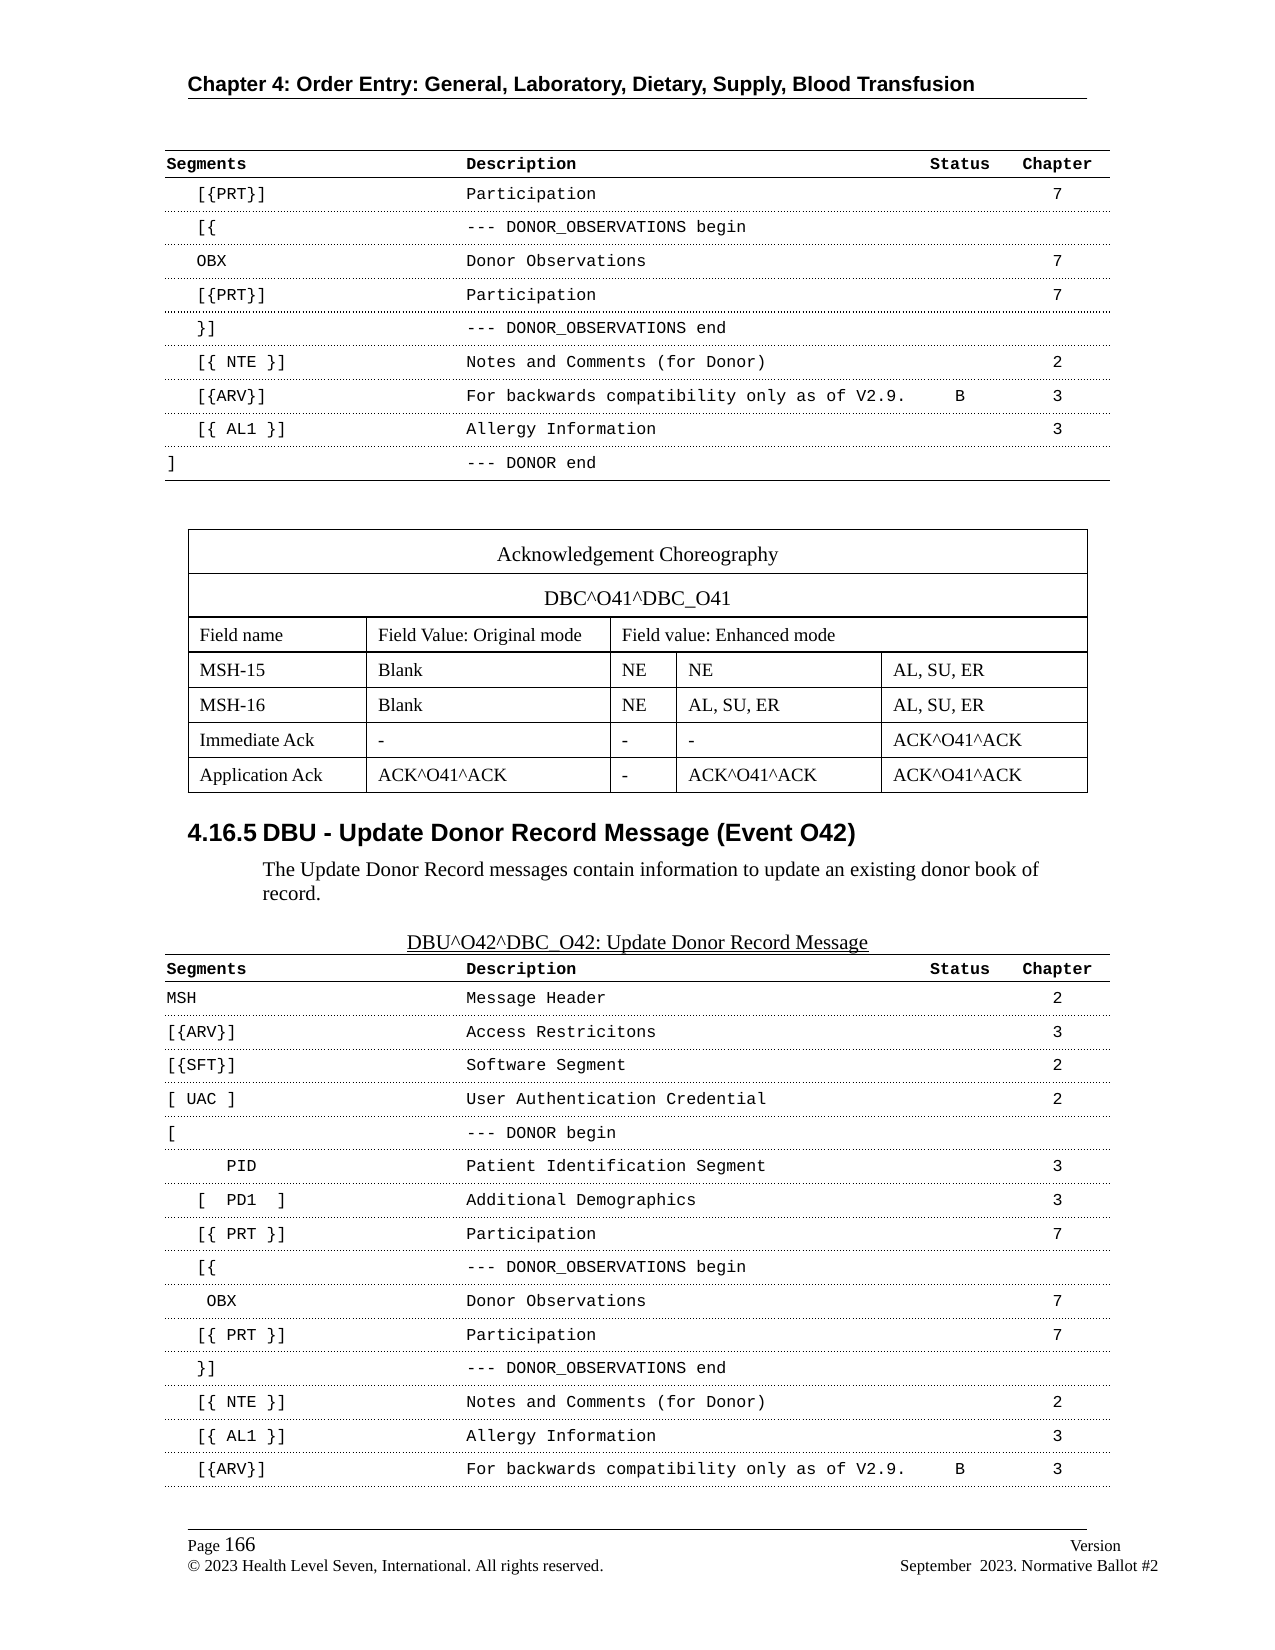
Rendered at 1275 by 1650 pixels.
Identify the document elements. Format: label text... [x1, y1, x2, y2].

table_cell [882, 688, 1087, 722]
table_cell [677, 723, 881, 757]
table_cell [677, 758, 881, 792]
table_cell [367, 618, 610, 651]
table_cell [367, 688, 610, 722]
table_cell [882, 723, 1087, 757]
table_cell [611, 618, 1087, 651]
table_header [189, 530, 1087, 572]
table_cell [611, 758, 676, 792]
text DBU^O42^DBC_O42: Update Donor Record Message [187, 930, 1087, 954]
subtitle DBU - Update Donor Record Message (Event O42) [187, 818, 1087, 847]
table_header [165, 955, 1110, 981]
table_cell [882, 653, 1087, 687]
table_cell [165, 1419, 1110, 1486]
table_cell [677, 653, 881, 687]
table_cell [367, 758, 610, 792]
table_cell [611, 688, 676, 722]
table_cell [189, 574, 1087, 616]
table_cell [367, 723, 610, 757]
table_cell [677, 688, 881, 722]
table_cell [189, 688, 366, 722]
text The Update Donor Record messages contain information to update an existing donor book of record. [262, 857, 1087, 905]
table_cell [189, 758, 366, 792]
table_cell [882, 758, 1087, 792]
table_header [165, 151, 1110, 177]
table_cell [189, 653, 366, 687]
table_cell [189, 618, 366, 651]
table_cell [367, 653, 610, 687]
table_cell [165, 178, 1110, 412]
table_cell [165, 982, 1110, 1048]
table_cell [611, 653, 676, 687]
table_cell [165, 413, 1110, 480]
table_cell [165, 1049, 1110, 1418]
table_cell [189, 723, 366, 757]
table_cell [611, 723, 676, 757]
